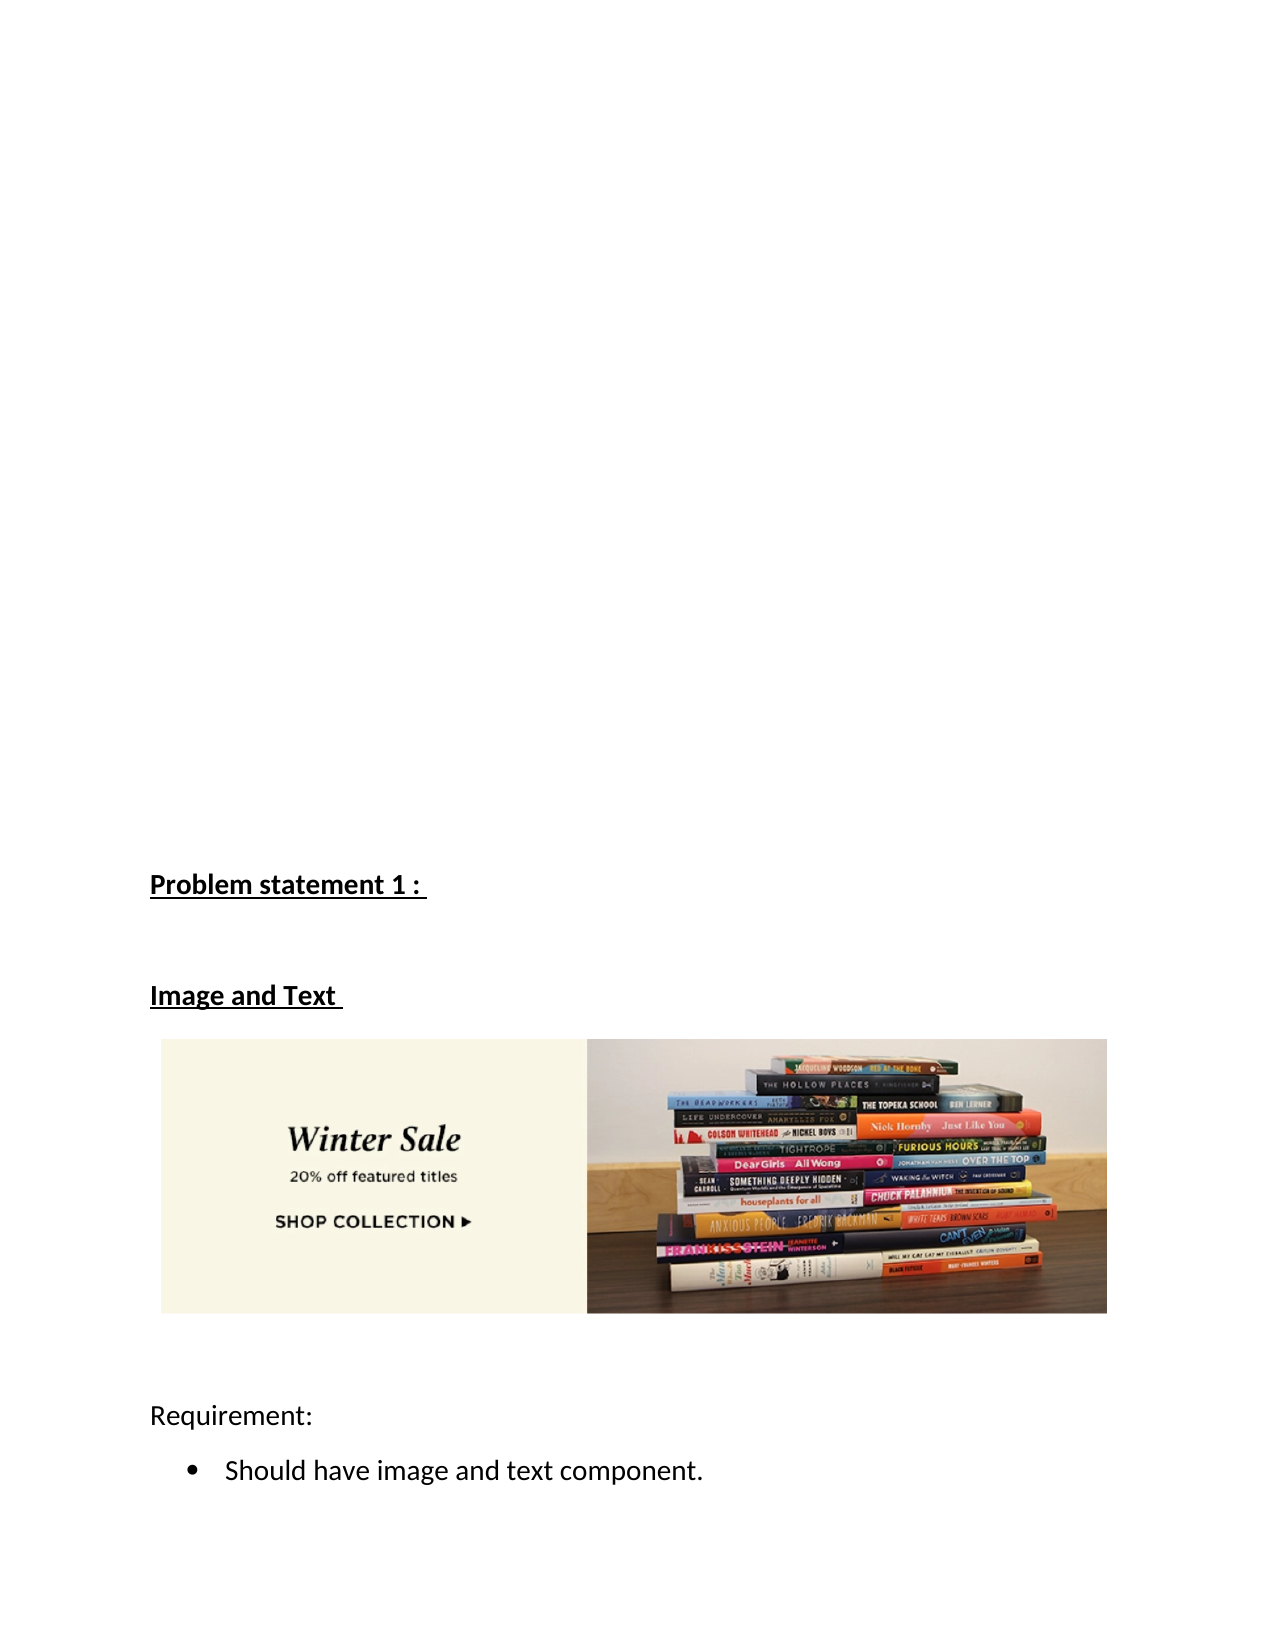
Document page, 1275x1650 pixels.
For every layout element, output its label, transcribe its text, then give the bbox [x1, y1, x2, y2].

list Should have image and text component. [187, 1452, 1125, 1488]
text Image and Text [150, 977, 1125, 1012]
text Problem statement 1 : [150, 866, 1125, 902]
picture [150, 1031, 1125, 1324]
text Requirement: [150, 1397, 1125, 1433]
